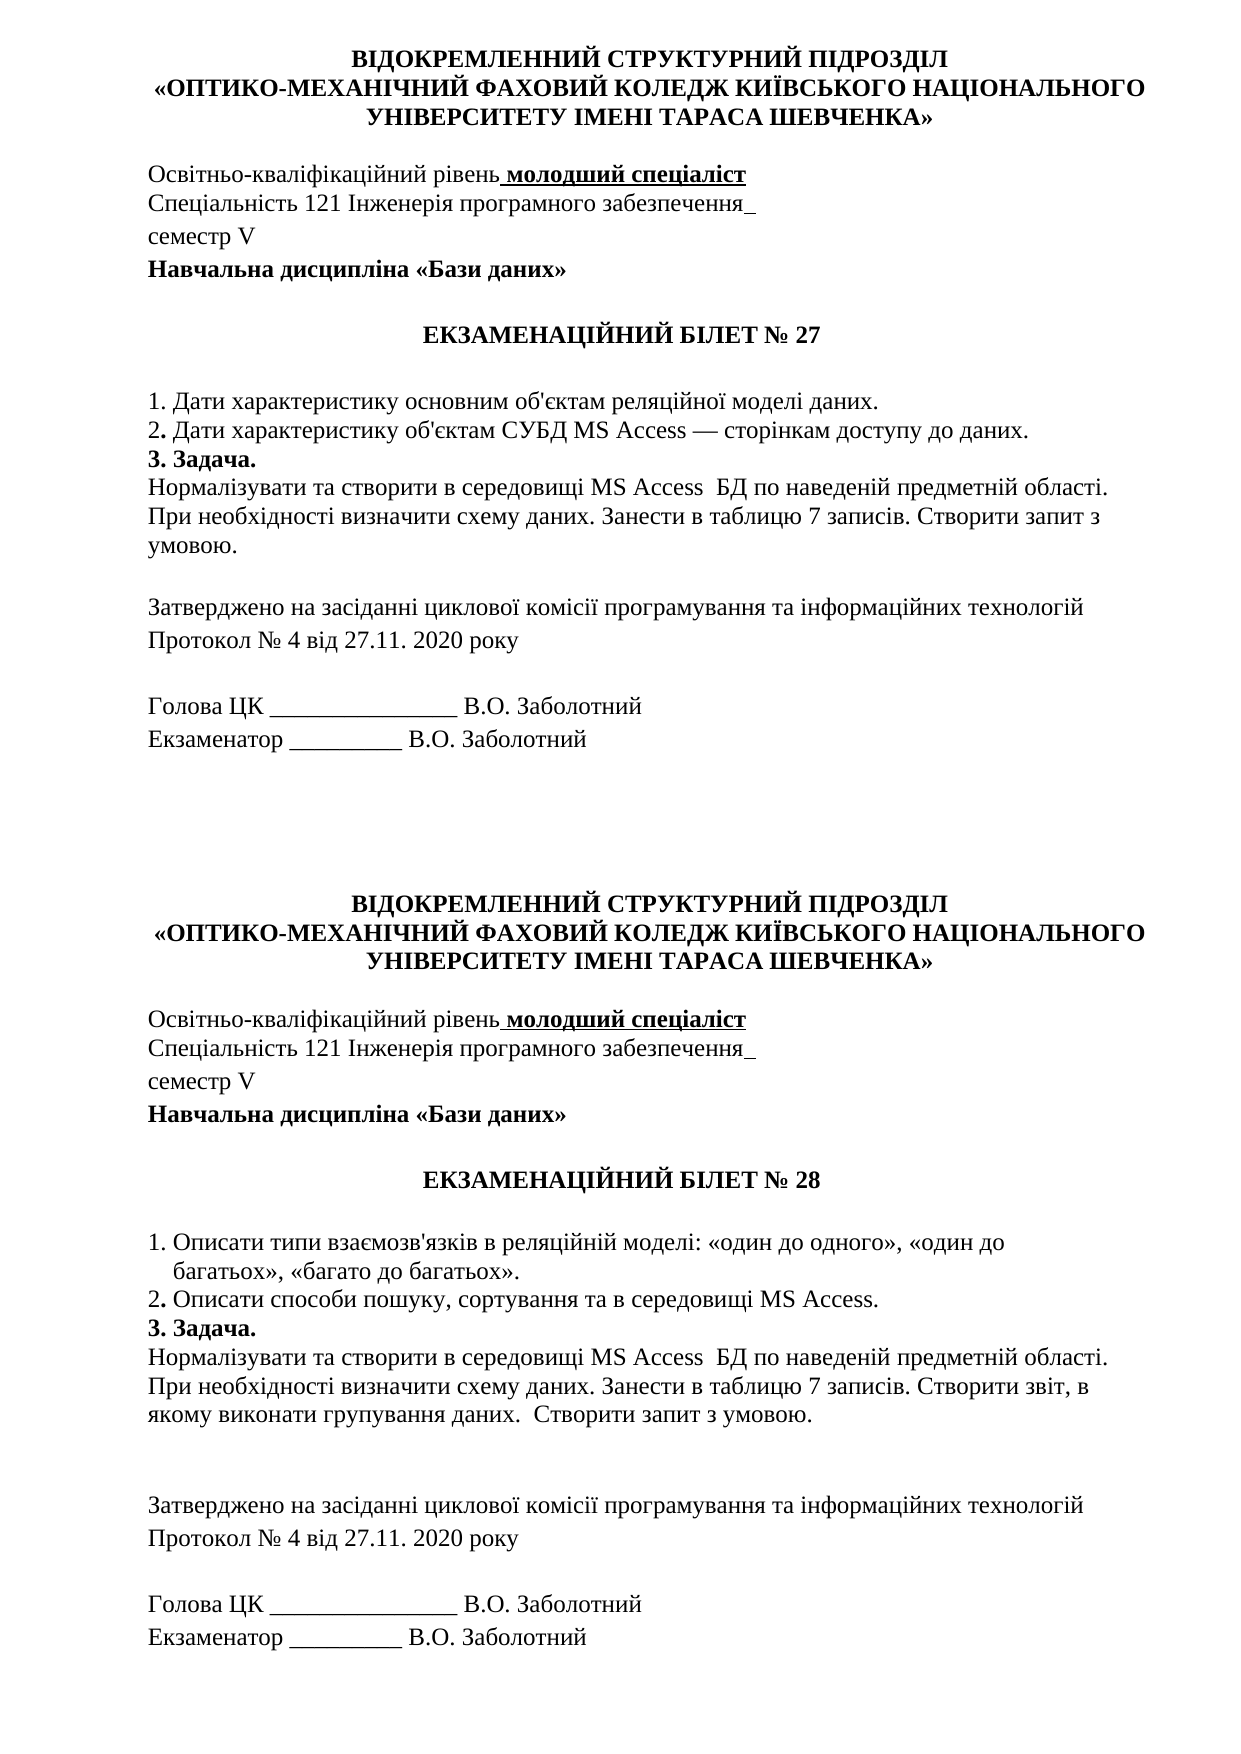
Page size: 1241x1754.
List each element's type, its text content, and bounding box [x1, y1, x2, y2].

text семестр V [148, 221, 1152, 250]
text ЕКЗАМЕНАЦІЙНИЙ БІЛЕТ № 27 [148, 320, 1152, 349]
title Освітньо-кваліфікаційний рівень молодший спеціаліст [148, 159, 1152, 188]
text Спеціальність 121 Інженерія програмного забезпечення [148, 1033, 1152, 1061]
text Спеціальність 121 Інженерія програмного забезпечення [148, 188, 1152, 217]
text Голова ЦК _______________ В.О. Заболотний Екзаменатор _________ В.О. Заболотний [148, 1589, 1152, 1651]
text Затверджено на засіданні циклової комісії програмування та інформаційних технологій [148, 592, 1152, 621]
text Протокол № 4 від 27.11. 2020 року [148, 625, 1152, 653]
text 3. Задача. [148, 444, 1152, 472]
text Навчальна дисципліна «Бази даних» [148, 254, 1152, 283]
text Нормалізувати та створити в середовищі MS Access БД по наведеній предметній області. При необхідності визначити схему даних. Занести в таблицю 7 записів. Створити запит з умовою. [148, 472, 1152, 559]
title ВІДОКРЕМЛЕННИЙ СТРУКТУРНИЙ ПІДРОЗДІЛ [148, 44, 1152, 73]
text семестр V [148, 1066, 1152, 1094]
text ЕКЗАМЕНАЦІЙНИЙ БІЛЕТ № 28 [148, 1165, 1152, 1193]
text 1. Дати характеристику основним об'єктам реляційної моделі даних. [148, 386, 1152, 415]
text Затверджено на засіданні циклової комісії програмування та інформаційних технологій [148, 1490, 1152, 1519]
title «ОПТИКО-МЕХАНІЧНИЙ ФАХОВИЙ КОЛЕДЖ КИЇВСЬКОГО НАЦІОНАЛЬНОГО УНІВЕРСИТЕТУ ІМЕНІ ТАРАСА ШЕВЧЕНКА» [148, 73, 1152, 131]
title Освітньо-кваліфікаційний рівень молодший спеціаліст [148, 1004, 1152, 1033]
text 2. Дати характеристику об'єктам СУБД MS Access — сторінкам доступу до даних. [148, 415, 1152, 444]
title ВІДОКРЕМЛЕННИЙ СТРУКТУРНИЙ ПІДРОЗДІЛ [148, 889, 1152, 918]
text Навчальна дисципліна «Бази даних» [148, 1099, 1152, 1127]
text Протокол № 4 від 27.11. 2020 року [148, 1523, 1152, 1552]
title «ОПТИКО-МЕХАНІЧНИЙ ФАХОВИЙ КОЛЕДЖ КИЇВСЬКОГО НАЦІОНАЛЬНОГО УНІВЕРСИТЕТУ ІМЕНІ ТАРАСА ШЕВЧЕНКА» [148, 918, 1152, 975]
text Голова ЦК _______________ В.О. Заболотний Екзаменатор _________ В.О. Заболотний [148, 691, 1152, 753]
text 1. Описати типи взаємозв'язків в реляційній моделі: «один до одного», «один до багатьох», «багато до багатьох». 2. Описати способи пошуку, сортування та в середовищі MS Access. 3. Задача. Нормалізувати та створити в середовищі MS Access БД по наведеній предметній області. При необхідності визначити схему даних. Занести в таблицю 7 записів. Створити звіт, в якому виконати групування даних. Створити запит з умовою. [148, 1227, 1152, 1428]
